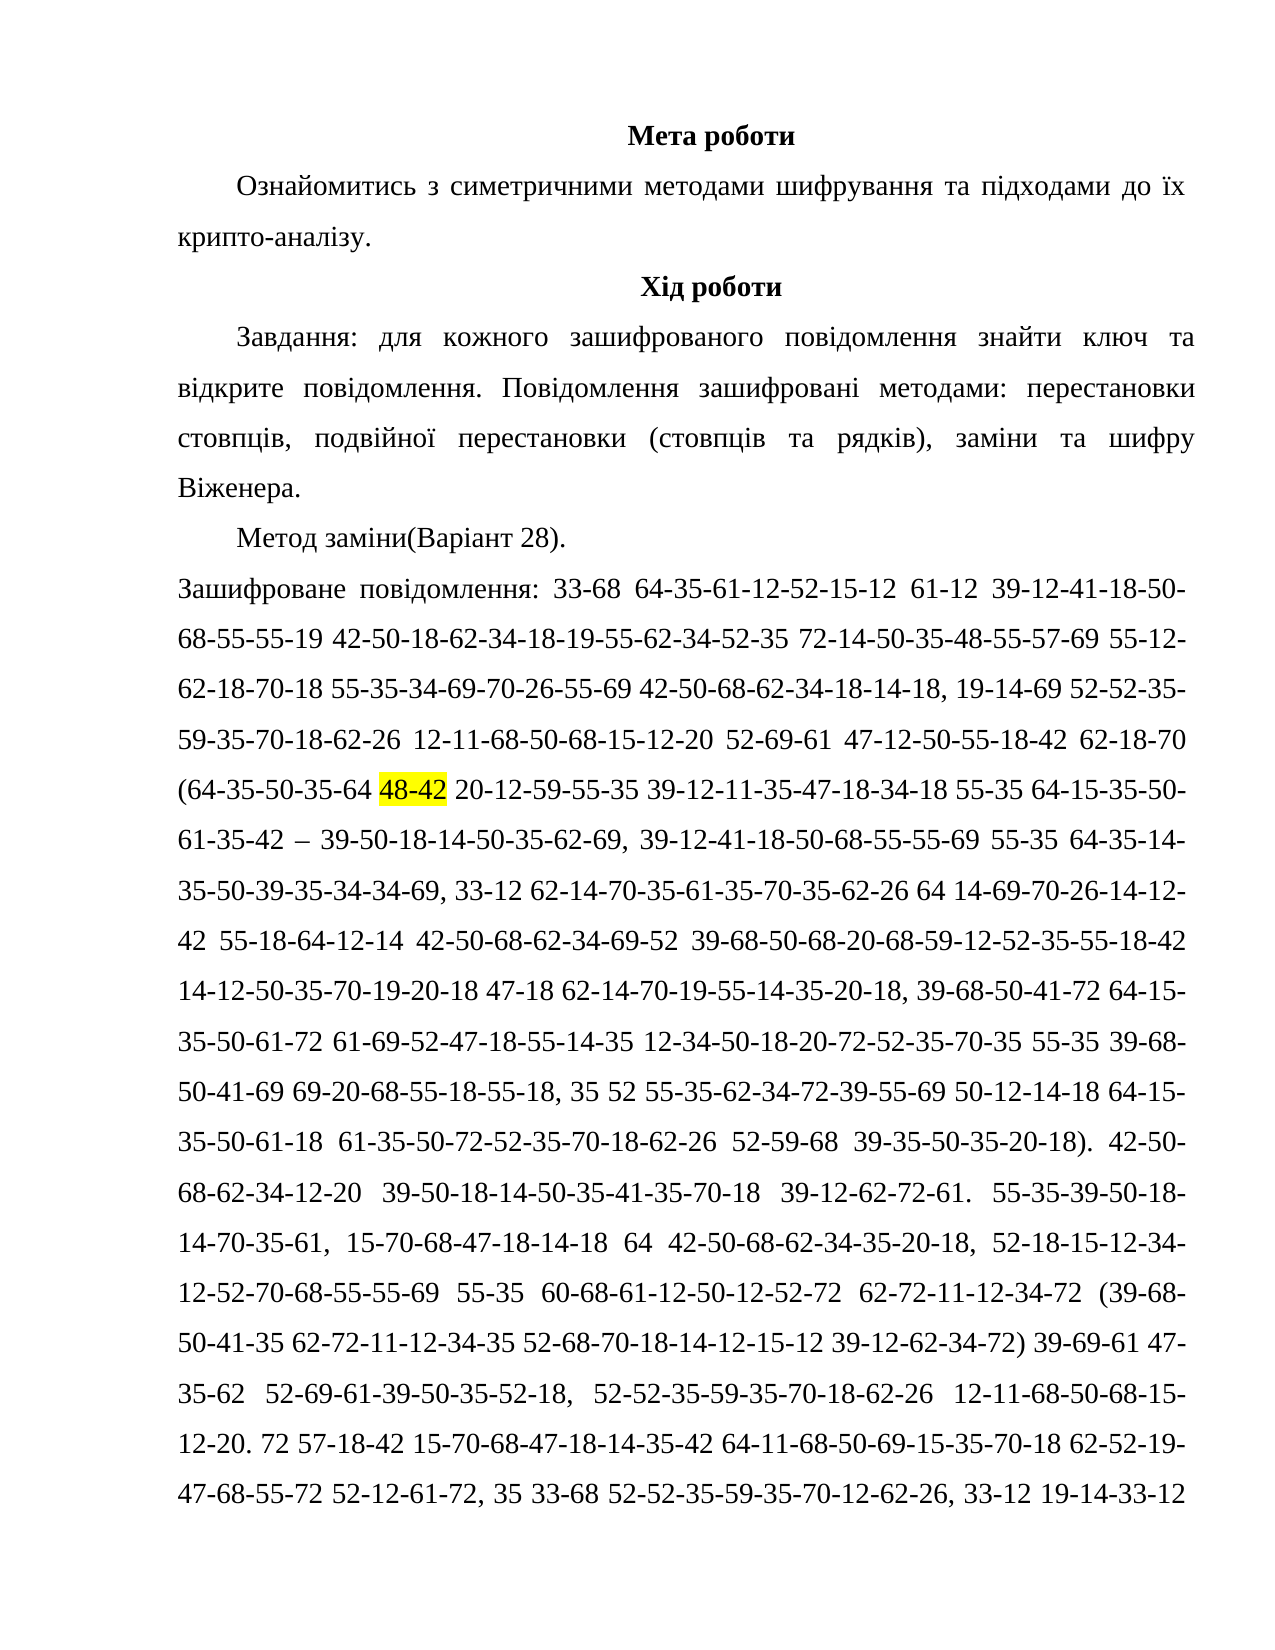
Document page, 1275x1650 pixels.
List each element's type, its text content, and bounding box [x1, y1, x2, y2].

text Мета роботи [177, 118, 1186, 152]
text Метод заміни(Варіант 28). [177, 521, 1196, 554]
text Хід роботи [177, 269, 1186, 303]
text Ознайомитись з симетричними методами шифрування та підходами до їх крипто-аналізу. [177, 168, 1186, 252]
text Завдання: для кожного зашифрованого повідомлення знайти ключ та відкрите повідомлення. Повідомлення зашифровані методами: перестановки стовпців, подвійної перестановки (стовпців та рядків), заміни та шифру Віженера. [177, 319, 1196, 504]
